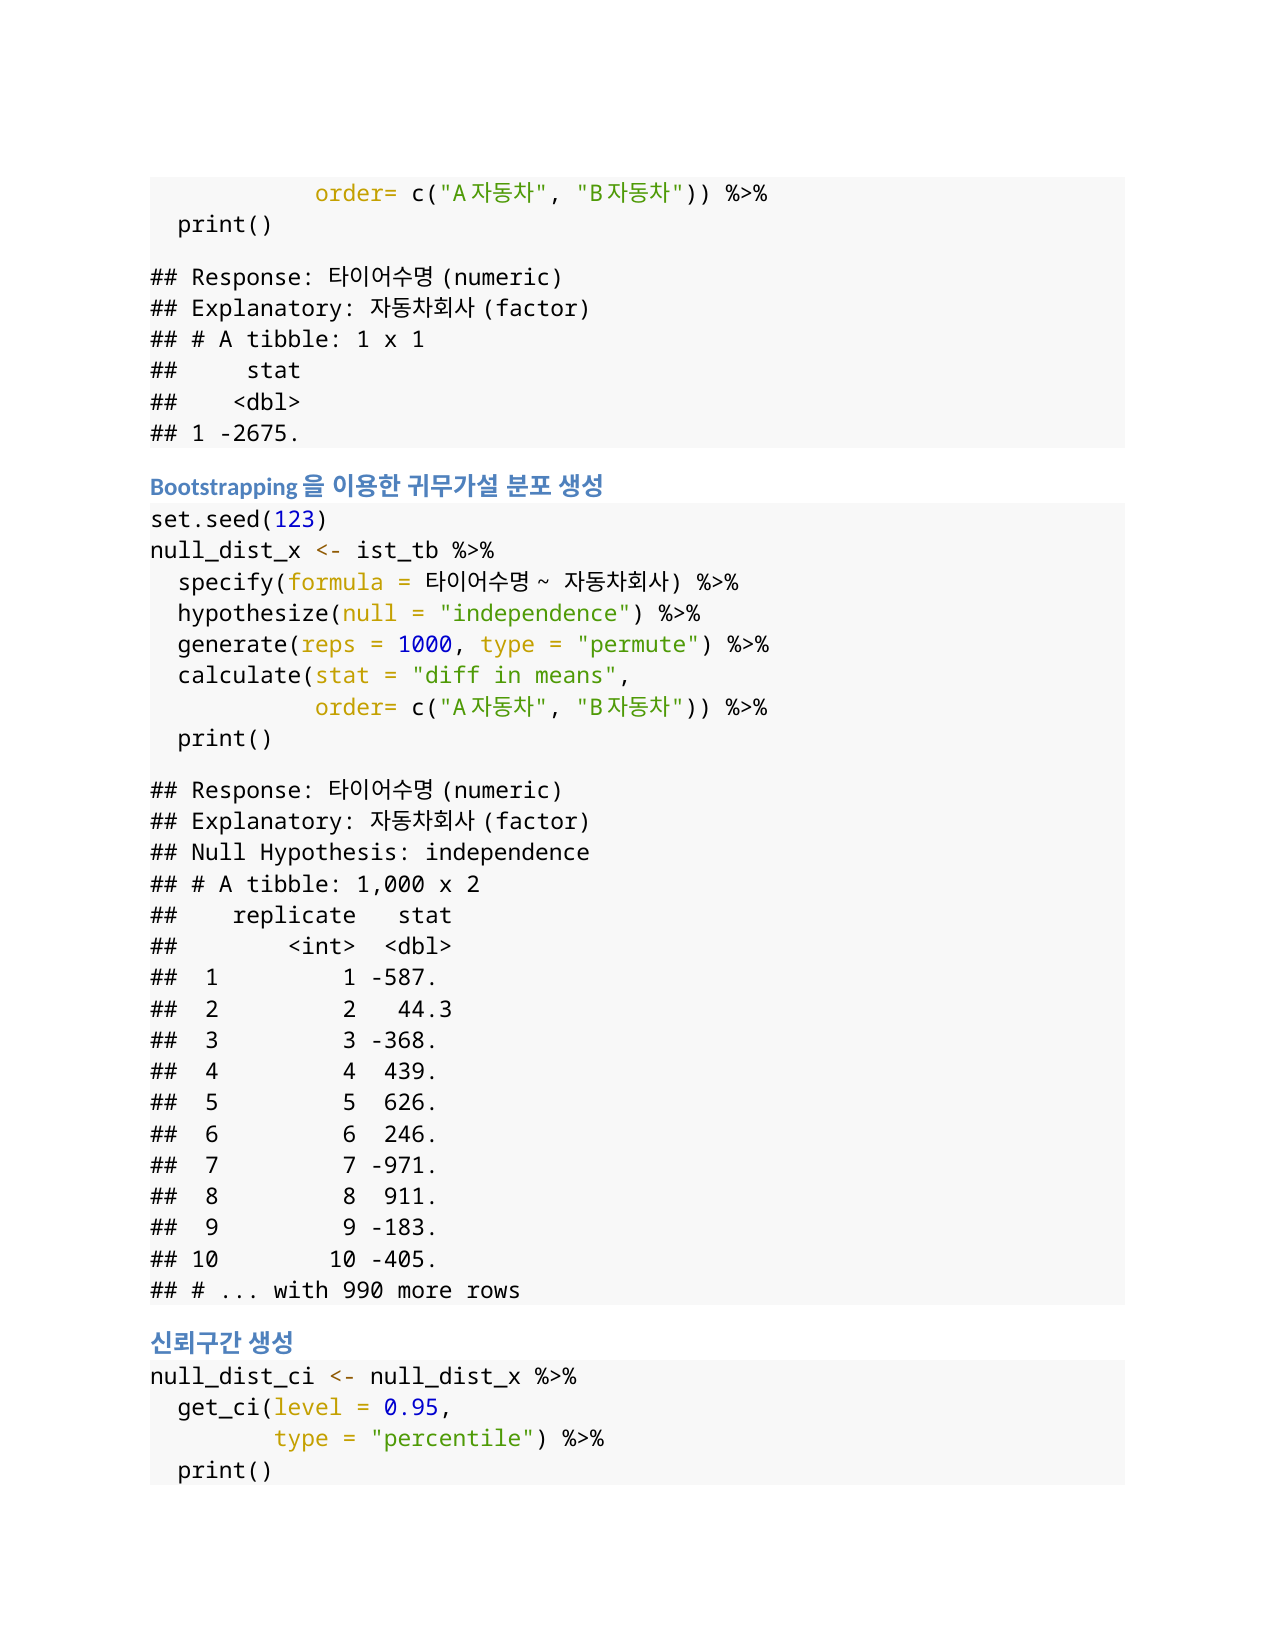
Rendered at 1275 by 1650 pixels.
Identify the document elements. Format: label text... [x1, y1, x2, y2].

text ## Response: 타이어수명 (numeric) ## Explanatory: 자동차회사 (factor) ## Null Hypothesis: independence ## # A tibble: 1,000 x 2 ## replicate stat ## <int> <dbl> ## 1 1 -587. ## 2 2 44.3 ## 3 3 -368. ## 4 4 439. ## 5 5 626. ## 6 6 246. ## 7 7 -971. ## 8 8 911. ## 9 9 -183. ## 10 10 -405. ## # ... with 990 more rows [150, 774, 1125, 1305]
text ## Response: 타이어수명 (numeric) ## Explanatory: 자동차회사 (factor) ## # A tibble: 1 x 1 ## stat ## <dbl> ## 1 -2675. [150, 261, 1125, 448]
text null_dist_ci <- null_dist_x %>% get_ci(level = 0.95, type = "percentile") %>% print() [150, 1360, 1125, 1485]
subtitle 신뢰구간 생성 [150, 1326, 1125, 1360]
subtitle Bootstrapping을 이용한 귀무가설 분포 생성 [150, 469, 1125, 503]
text set.seed(123) null_dist_x <- ist_tb %>% specify(formula = 타이어수명 ~ 자동차회사) %>% hypothesize(null = "independence") %>% generate(reps = 1000, type = "permute") %>% calculate(stat = "diff in means", order= c("A자동차", "B자동차")) %>% print() [274, 503, 1125, 753]
